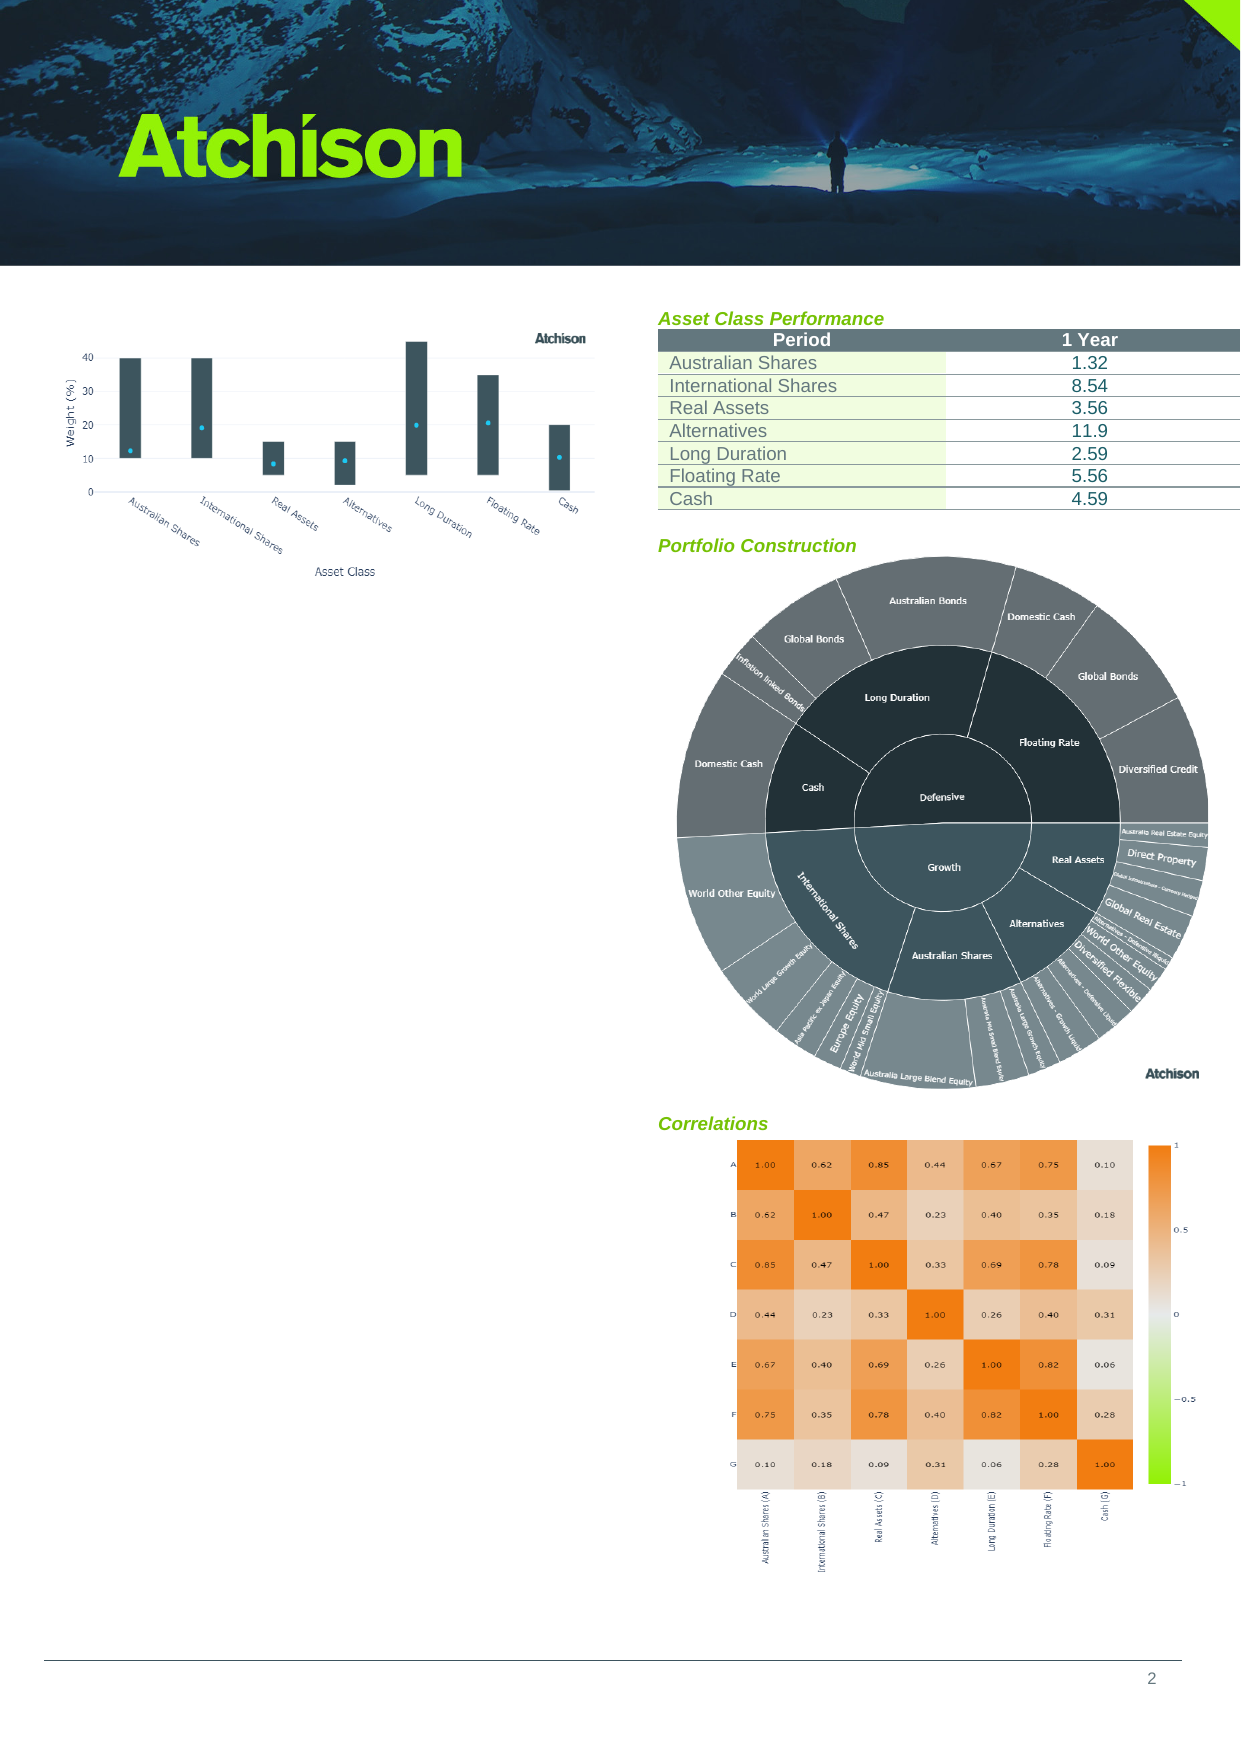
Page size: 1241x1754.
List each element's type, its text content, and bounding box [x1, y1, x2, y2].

picture [63, 282, 595, 578]
table_cell Real Assets [658, 397, 946, 419]
table_cell 5.56 [946, 465, 1234, 486]
table_cell Alternatives [658, 420, 946, 441]
table_cell Floating Rate [658, 465, 946, 486]
table_cell 2.59 [946, 442, 1234, 464]
table_cell Australian Shares [658, 352, 946, 373]
subtitle Portfolio Construction [658, 535, 1196, 557]
table_cell International Shares [658, 375, 946, 396]
picture [676, 1134, 1209, 1578]
table_cell Long Duration [658, 442, 946, 464]
subtitle Asset Class Performance [658, 308, 1196, 329]
table_cell Cash [658, 488, 946, 509]
table_cell 3.56 [946, 397, 1234, 419]
table_cell 4.59 [946, 488, 1234, 509]
table_header 1 Year [946, 329, 1234, 351]
table_cell 8.54 [946, 375, 1234, 396]
subtitle Correlations [658, 1113, 1196, 1135]
picture [676, 556, 1209, 1089]
picture [0, 0, 1241, 267]
table_cell 11.9 [946, 420, 1234, 441]
table_cell 1.32 [946, 352, 1234, 373]
table_header Period [658, 329, 946, 351]
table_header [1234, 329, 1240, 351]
